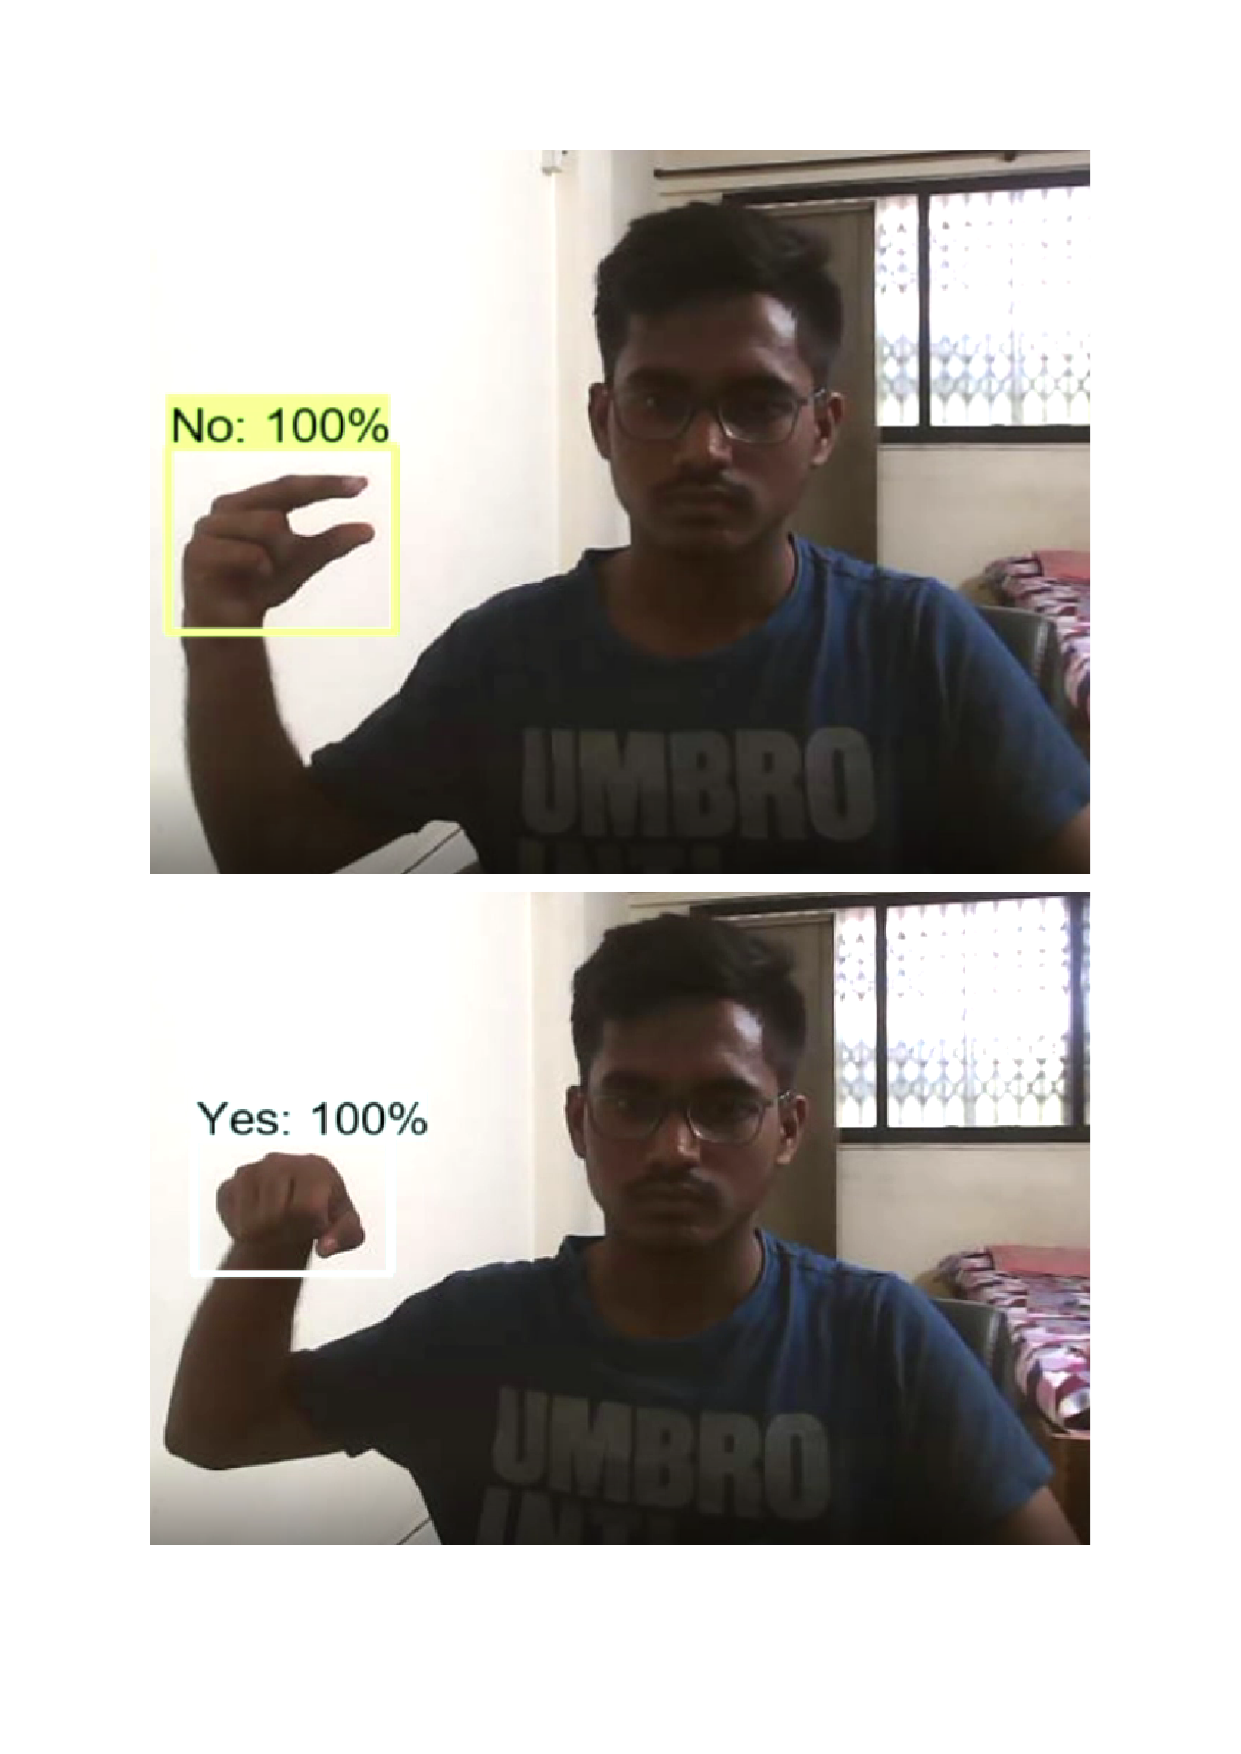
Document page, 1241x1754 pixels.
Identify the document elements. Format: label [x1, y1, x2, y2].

picture [150, 150, 1091, 874]
picture [150, 892, 1091, 1545]
